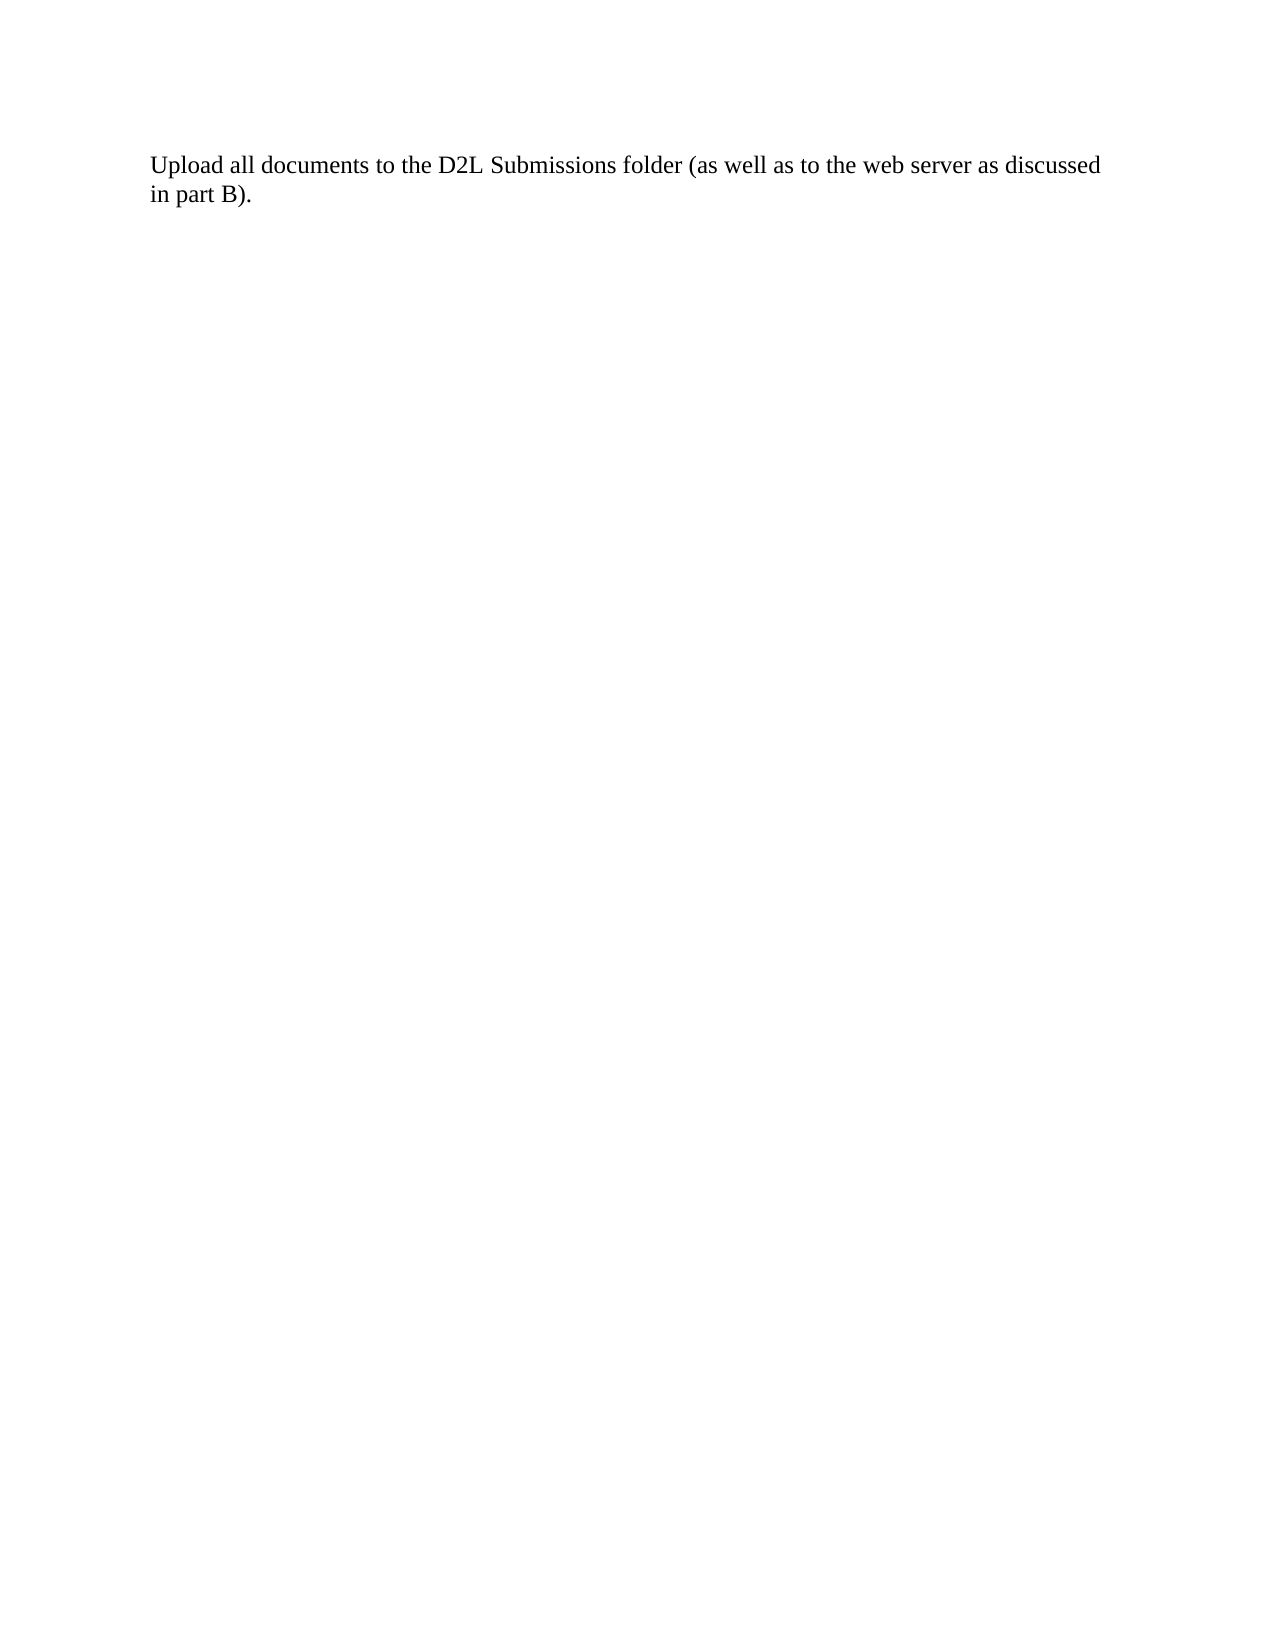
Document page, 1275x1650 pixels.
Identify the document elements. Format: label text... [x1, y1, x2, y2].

text Upload all documents to the D2L Submissions folder (as well as to the web server as discussed in part B). [150, 150, 1125, 207]
